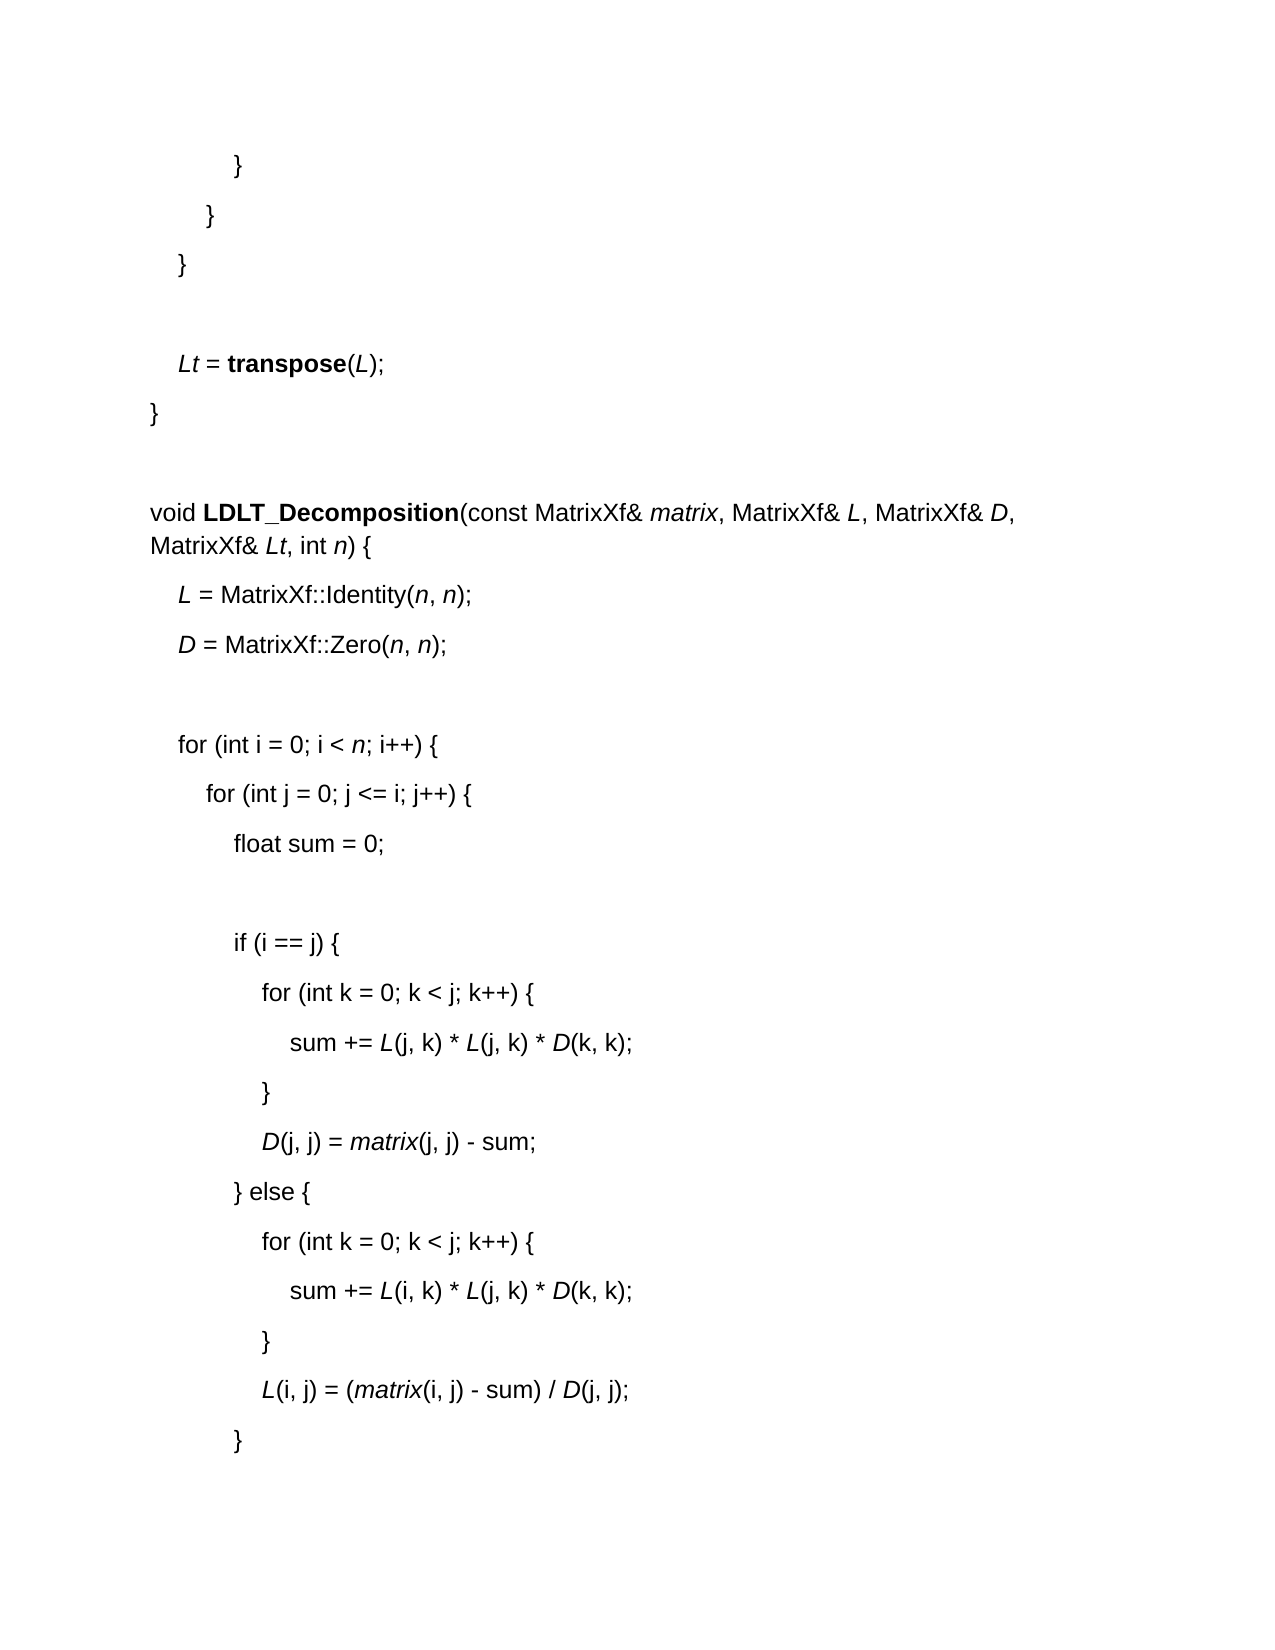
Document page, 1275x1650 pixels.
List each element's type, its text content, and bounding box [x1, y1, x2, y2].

text for (int k = 0; k < j; k++) { [150, 978, 1125, 1007]
text sum += L(i, k) * L(j, k) * D(k, k); [150, 1276, 1125, 1305]
text for (int i = 0; i < n; i++) { [150, 729, 1125, 758]
text float sum = 0; [150, 829, 1125, 858]
text if (i == j) { [150, 928, 1125, 957]
text } else { [150, 1177, 1125, 1206]
text for (int j = 0; j <= i; j++) { [150, 779, 1125, 808]
text D(j, j) = matrix(j, j) - sum; [150, 1127, 1125, 1156]
text } [150, 1326, 1125, 1354]
text } [150, 1425, 1125, 1454]
text } [150, 150, 1125, 179]
text for (int k = 0; k < j; k++) { [150, 1226, 1125, 1255]
text } [150, 1077, 1125, 1106]
text void LDLT_Decomposition(const MatrixXf& matrix, MatrixXf& L, MatrixXf& D, MatrixXf& Lt, int n) { [150, 498, 1125, 559]
text D = MatrixXf::Zero(n, n); [150, 630, 1125, 659]
text } [150, 398, 1125, 427]
text sum += L(j, k) * L(j, k) * D(k, k); [150, 1028, 1125, 1056]
text Lt = transpose(L); [150, 349, 1125, 377]
text L = MatrixXf::Identity(n, n); [150, 581, 1125, 609]
text } [150, 200, 1125, 228]
text } [150, 249, 1125, 278]
text L(i, j) = (matrix(i, j) - sum) / D(j, j); [150, 1376, 1125, 1404]
